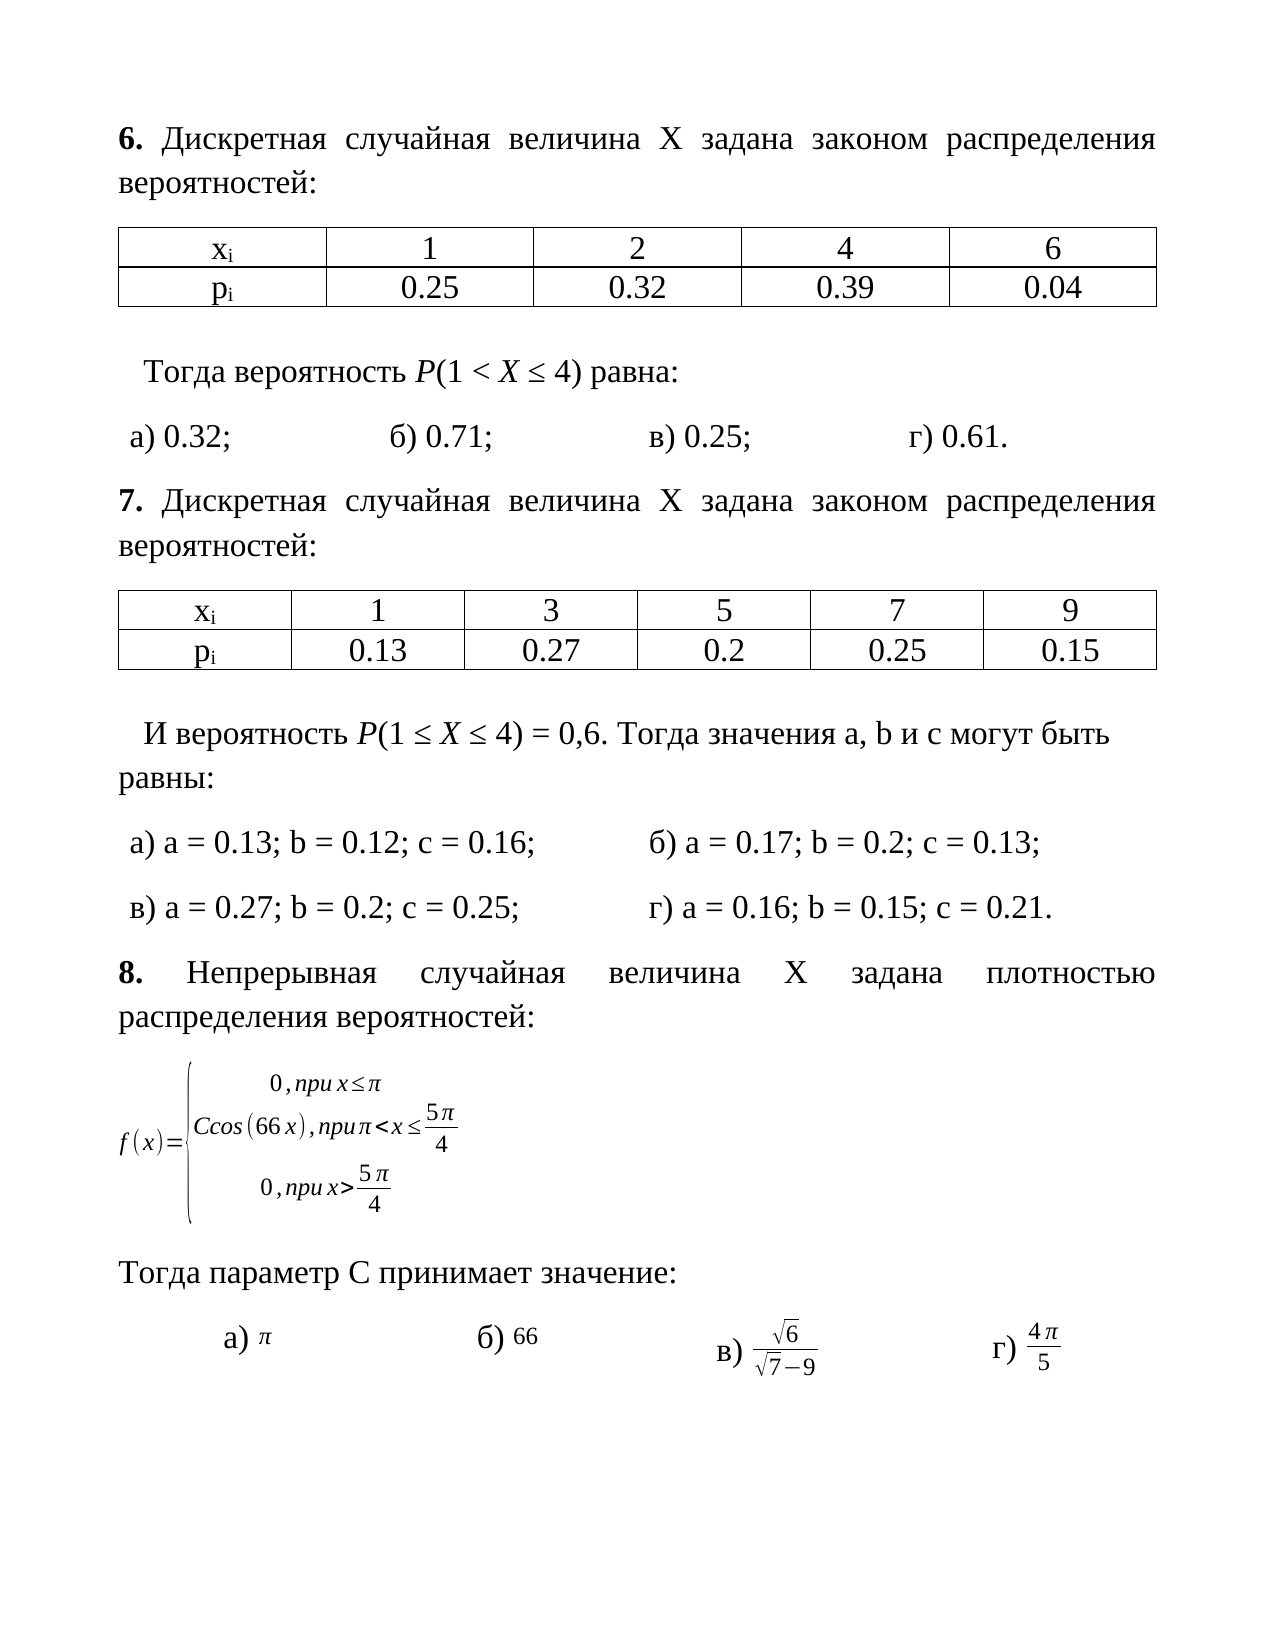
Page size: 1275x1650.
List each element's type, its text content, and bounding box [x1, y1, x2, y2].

table_cell 0.15 [984, 630, 1156, 668]
text Тогда вероятность P(1 < X ≤ 4) равна: [118, 307, 1157, 389]
table_cell 0.04 [950, 268, 1156, 306]
table_header б) a = 0.17; b = 0.2; c = 0.13; [638, 823, 1157, 887]
table_cell 0.39 [742, 268, 949, 306]
table_cell pᵢ [119, 630, 291, 668]
table_cell 0.32 [534, 268, 741, 306]
table_header г) 0.61. [897, 416, 1157, 481]
table_cell 0.13 [292, 630, 464, 668]
table_cell г) a = 0.16; b = 0.15; c = 0.21. [638, 888, 1157, 952]
table_header 3 [465, 591, 637, 629]
text Тогда параметр C принимает значение: [118, 1252, 1157, 1291]
table_header 7 [811, 591, 983, 629]
text 6. Дискретная случайная величина X задана законом распределения вероятностей: [118, 118, 1157, 201]
table_cell 0.25 [327, 268, 533, 306]
table_header 4 [742, 228, 949, 266]
table_header 1 [292, 591, 464, 629]
text 7. Дискретная случайная величина X задана законом распределения вероятностей: [118, 481, 1157, 563]
table_cell в) a = 0.27; b = 0.2; c = 0.25; [118, 888, 637, 952]
table_header xᵢ [119, 591, 291, 629]
table_header в) [638, 1318, 897, 1407]
table_header в) 0.25; [638, 416, 897, 481]
text И вероятность P(1 ≤ X ≤ 4) = 0,6. Тогда значения a, b и c могут быть равны: [118, 670, 1157, 796]
table_cell 0.27 [465, 630, 637, 668]
table_header 9 [984, 591, 1156, 629]
table_header 1 [327, 228, 533, 266]
table_header а) 0.32; [118, 416, 378, 481]
table_header а) a = 0.13; b = 0.12; c = 0.16; [118, 823, 637, 887]
table_header 5 [638, 591, 810, 629]
table_header б) 0.71; [378, 416, 637, 481]
table_header б) [378, 1318, 637, 1407]
table_header г) [897, 1318, 1157, 1407]
table_cell 0.2 [638, 630, 810, 668]
table_cell pᵢ [119, 268, 326, 306]
table_header а) [118, 1318, 378, 1407]
table_header 2 [534, 228, 741, 266]
table_header 6 [950, 228, 1156, 266]
text 8. Непрерывная случайная величина X задана плотностью распределения вероятностей: [118, 952, 1157, 1035]
table_header xᵢ [119, 228, 326, 266]
table_cell 0.25 [811, 630, 983, 668]
